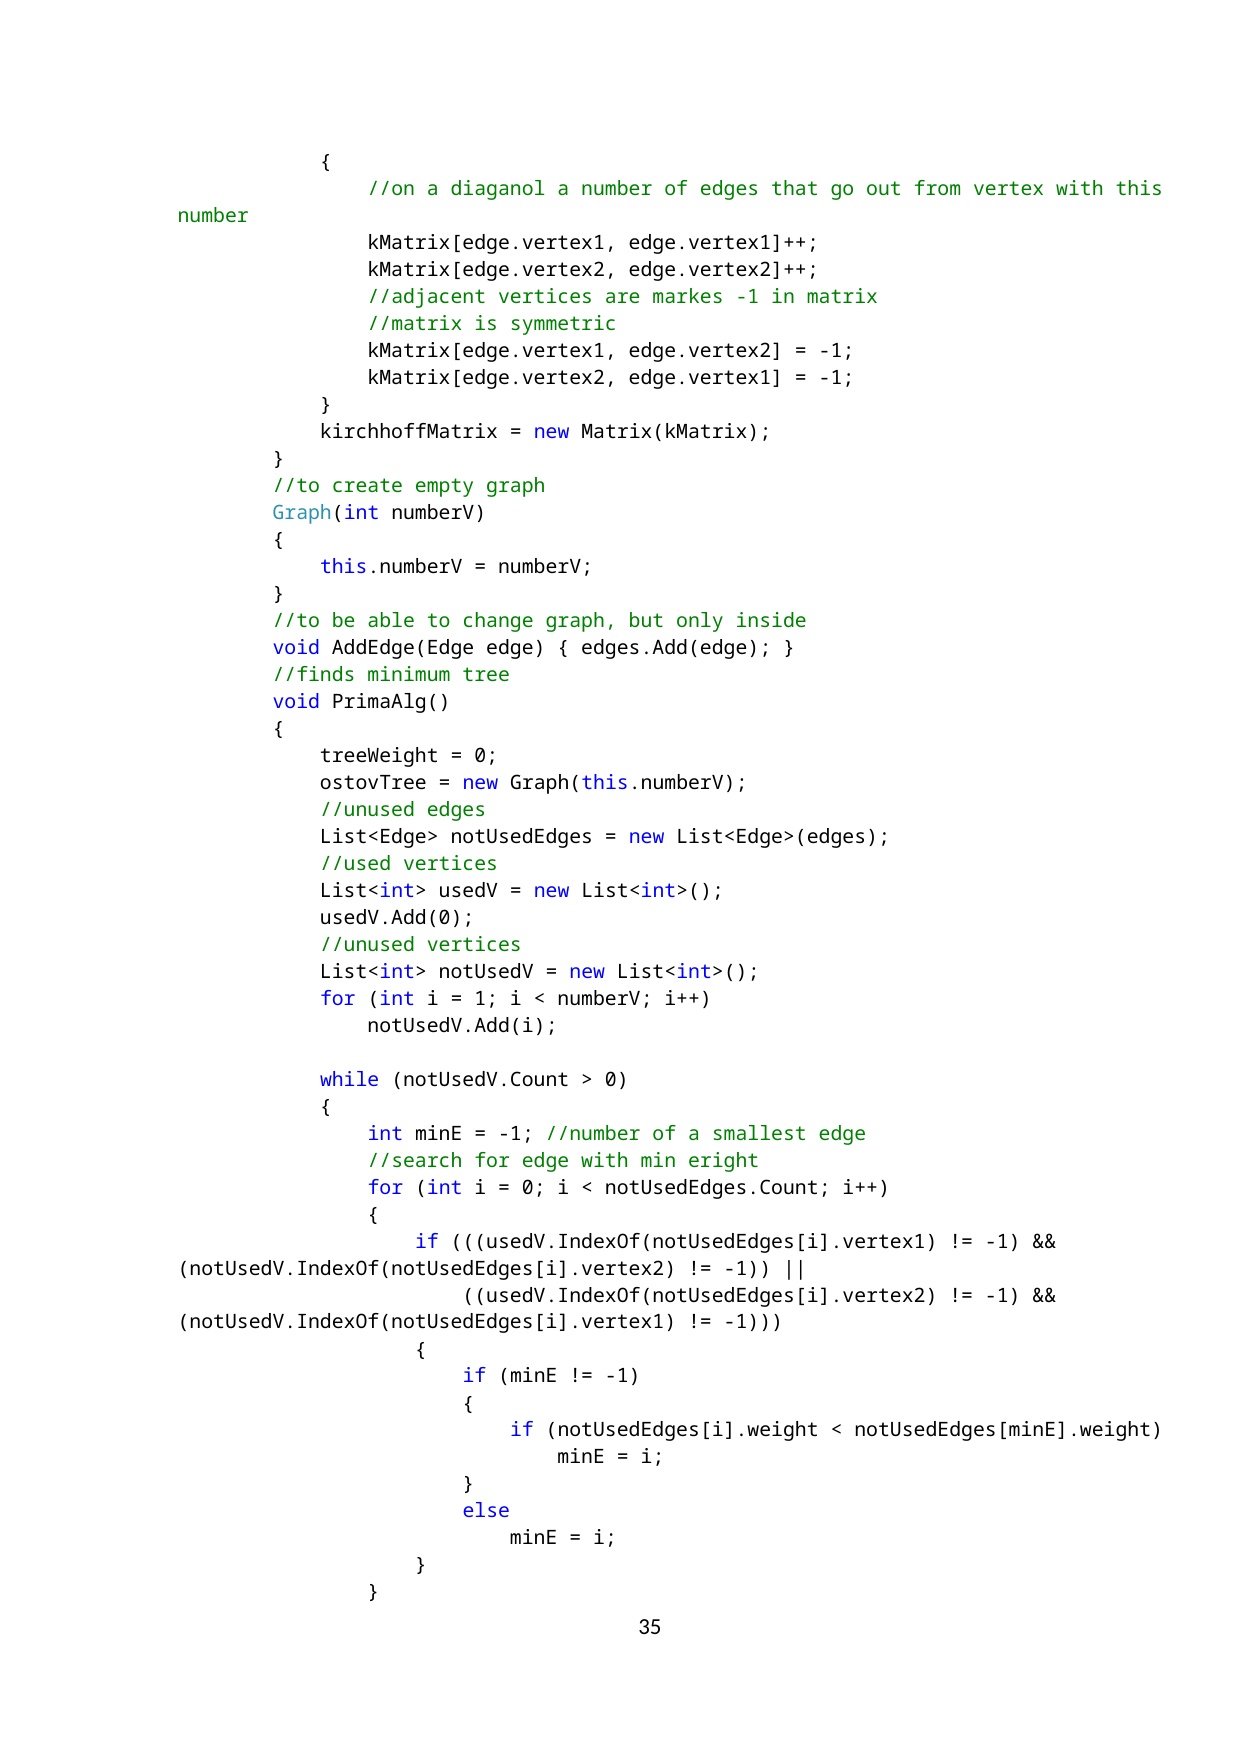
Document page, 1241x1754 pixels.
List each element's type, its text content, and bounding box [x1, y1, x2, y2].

text { [177, 714, 1181, 741]
text List<int> usedV = new List<int>(); [177, 876, 1181, 903]
text List<int> notUsedV = new List<int>(); [177, 957, 1181, 984]
text void PrimaAlg() [177, 687, 1181, 714]
text void AddEdge(Edge edge) { edges.Add(edge); } [177, 633, 1181, 660]
text List<Edge> notUsedEdges = new List<Edge>(edges); [177, 822, 1181, 849]
text int minE = -1; //number of a smallest edge [177, 1119, 1181, 1146]
text kMatrix[edge.vertex1, edge.vertex1]++; [177, 229, 1181, 256]
text //to be able to change graph, but only inside [177, 606, 1181, 633]
text kirchhoffMatrix = new Matrix(kMatrix); [177, 417, 1181, 444]
text //used vertices [177, 849, 1181, 876]
text //on a diaganol a number of edges that go out from vertex with this number [177, 175, 1181, 229]
text //finds minimum tree [177, 660, 1181, 687]
text //matrix is symmetric [177, 309, 1181, 337]
text { [177, 1200, 1181, 1227]
text minE = i; [177, 1443, 1181, 1470]
text while (notUsedV.Count > 0) [177, 1065, 1181, 1092]
text if (minE != -1) [177, 1362, 1181, 1389]
text if (notUsedEdges[i].weight < notUsedEdges[minE].weight) [177, 1416, 1181, 1443]
text treeWeight = 0; [177, 741, 1181, 768]
text usedV.Add(0); [177, 903, 1181, 930]
text notUsedV.Add(i); [177, 1011, 1181, 1038]
text { [177, 1389, 1181, 1416]
text } [177, 391, 1181, 417]
text for (int i = 0; i < notUsedEdges.Count; i++) [177, 1173, 1181, 1200]
text } [177, 579, 1181, 606]
text ostovTree = new Graph(this.numberV); [177, 768, 1181, 795]
text { [177, 1092, 1181, 1119]
text //unused edges [177, 795, 1181, 822]
text { [177, 525, 1181, 552]
text //adjacent vertices are markes -1 in matrix [177, 283, 1181, 309]
text kMatrix[edge.vertex2, edge.vertex2]++; [177, 256, 1181, 283]
text } [177, 1470, 1181, 1497]
text //search for edge with min eright [177, 1146, 1181, 1173]
text kMatrix[edge.vertex2, edge.vertex1] = -1; [177, 363, 1181, 391]
text Graph(int numberV) [177, 498, 1181, 525]
text { [177, 148, 1181, 175]
text this.numberV = numberV; [177, 552, 1181, 579]
text //unused vertices [177, 930, 1181, 957]
text } [177, 1551, 1181, 1578]
text { [177, 1335, 1181, 1362]
text } [177, 1578, 1181, 1604]
text //to create empty graph [177, 471, 1181, 498]
text else [177, 1497, 1181, 1524]
text kMatrix[edge.vertex1, edge.vertex2] = -1; [177, 337, 1181, 363]
text ((usedV.IndexOf(notUsedEdges[i].vertex2) != -1) && (notUsedV.IndexOf(notUsedEdges[i].vertex1) != -1))) [177, 1281, 1181, 1335]
text } [177, 444, 1181, 471]
text if (((usedV.IndexOf(notUsedEdges[i].vertex1) != -1) && (notUsedV.IndexOf(notUsedEdges[i].vertex2) != -1)) || [177, 1227, 1181, 1281]
text minE = i; [177, 1524, 1181, 1551]
text for (int i = 1; i < numberV; i++) [177, 984, 1181, 1011]
